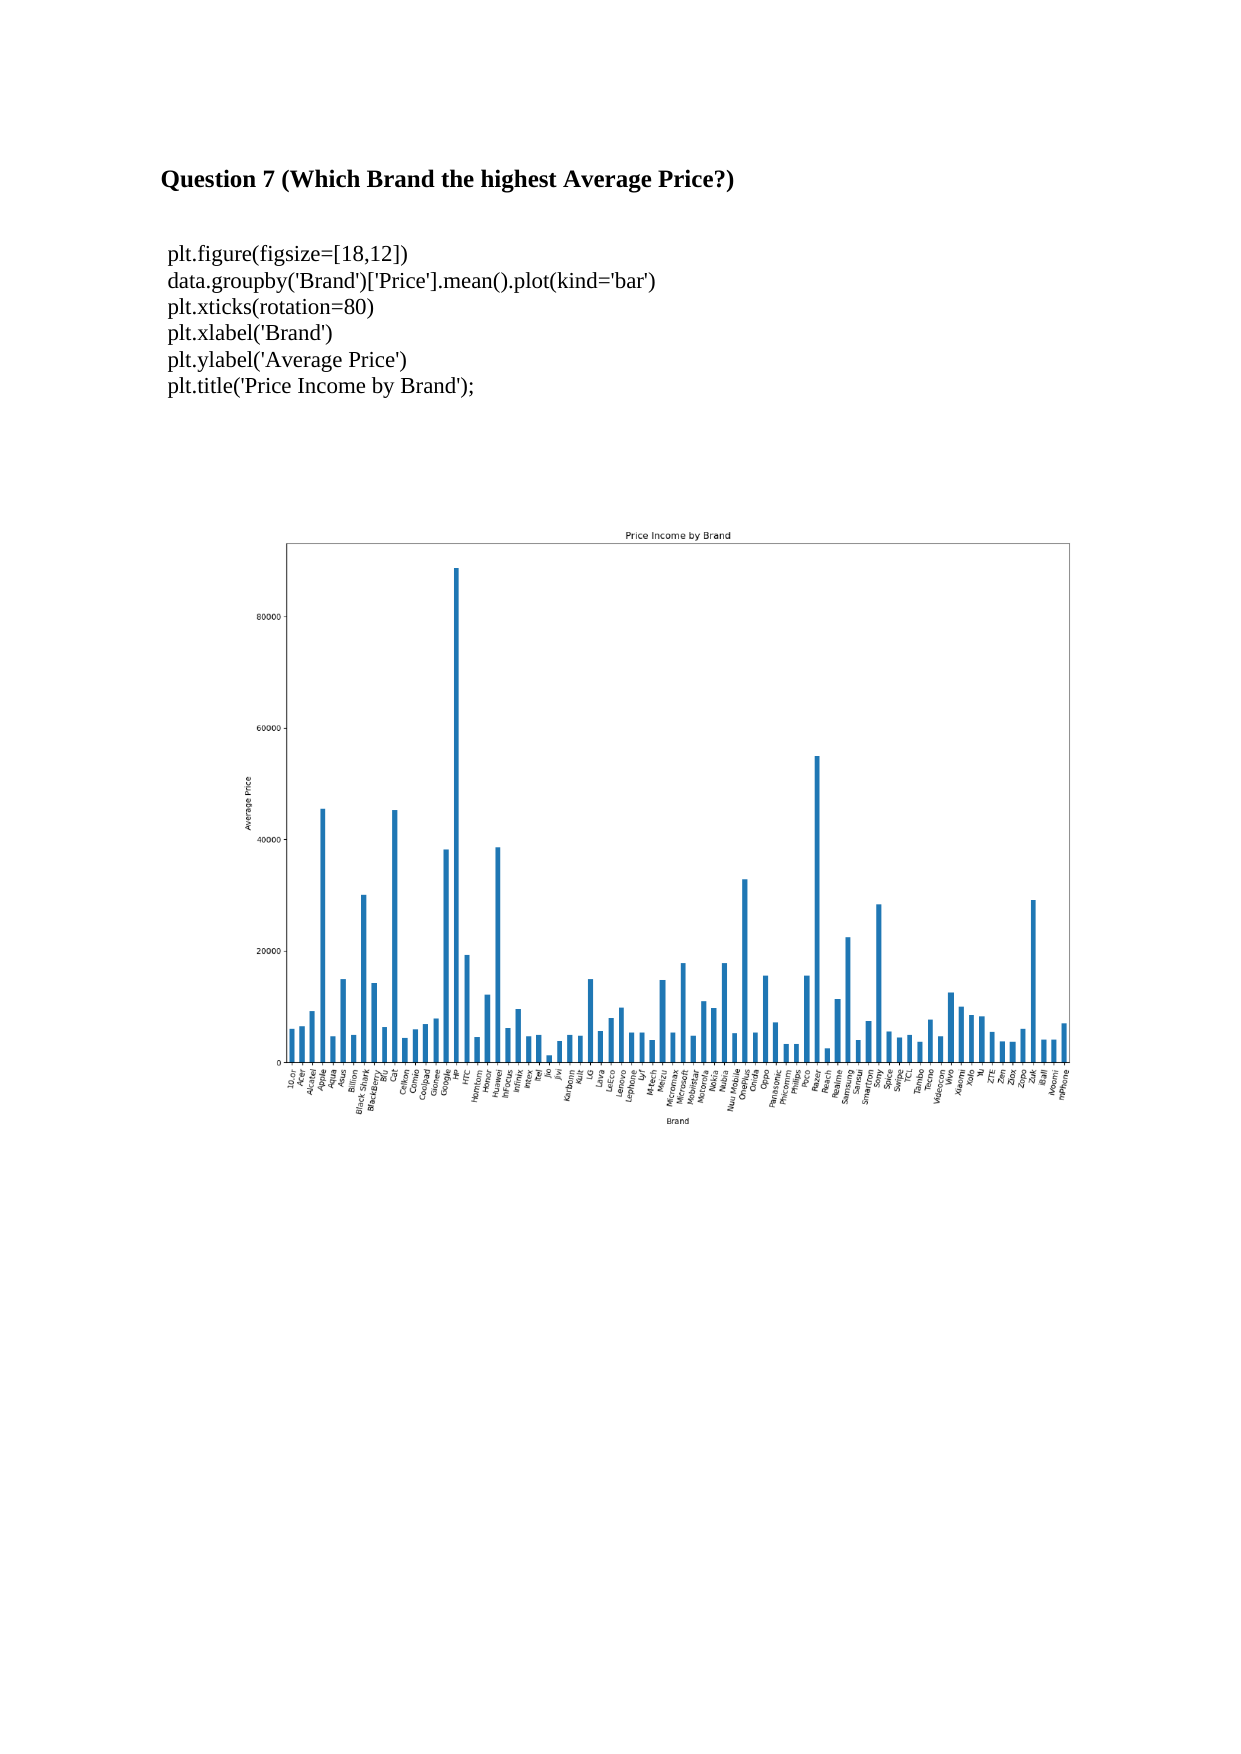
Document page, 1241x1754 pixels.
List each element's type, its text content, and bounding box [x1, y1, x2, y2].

picture [160, 462, 1170, 1136]
text Question 7 (Which Brand the highest Average Price?) [160, 164, 1107, 193]
